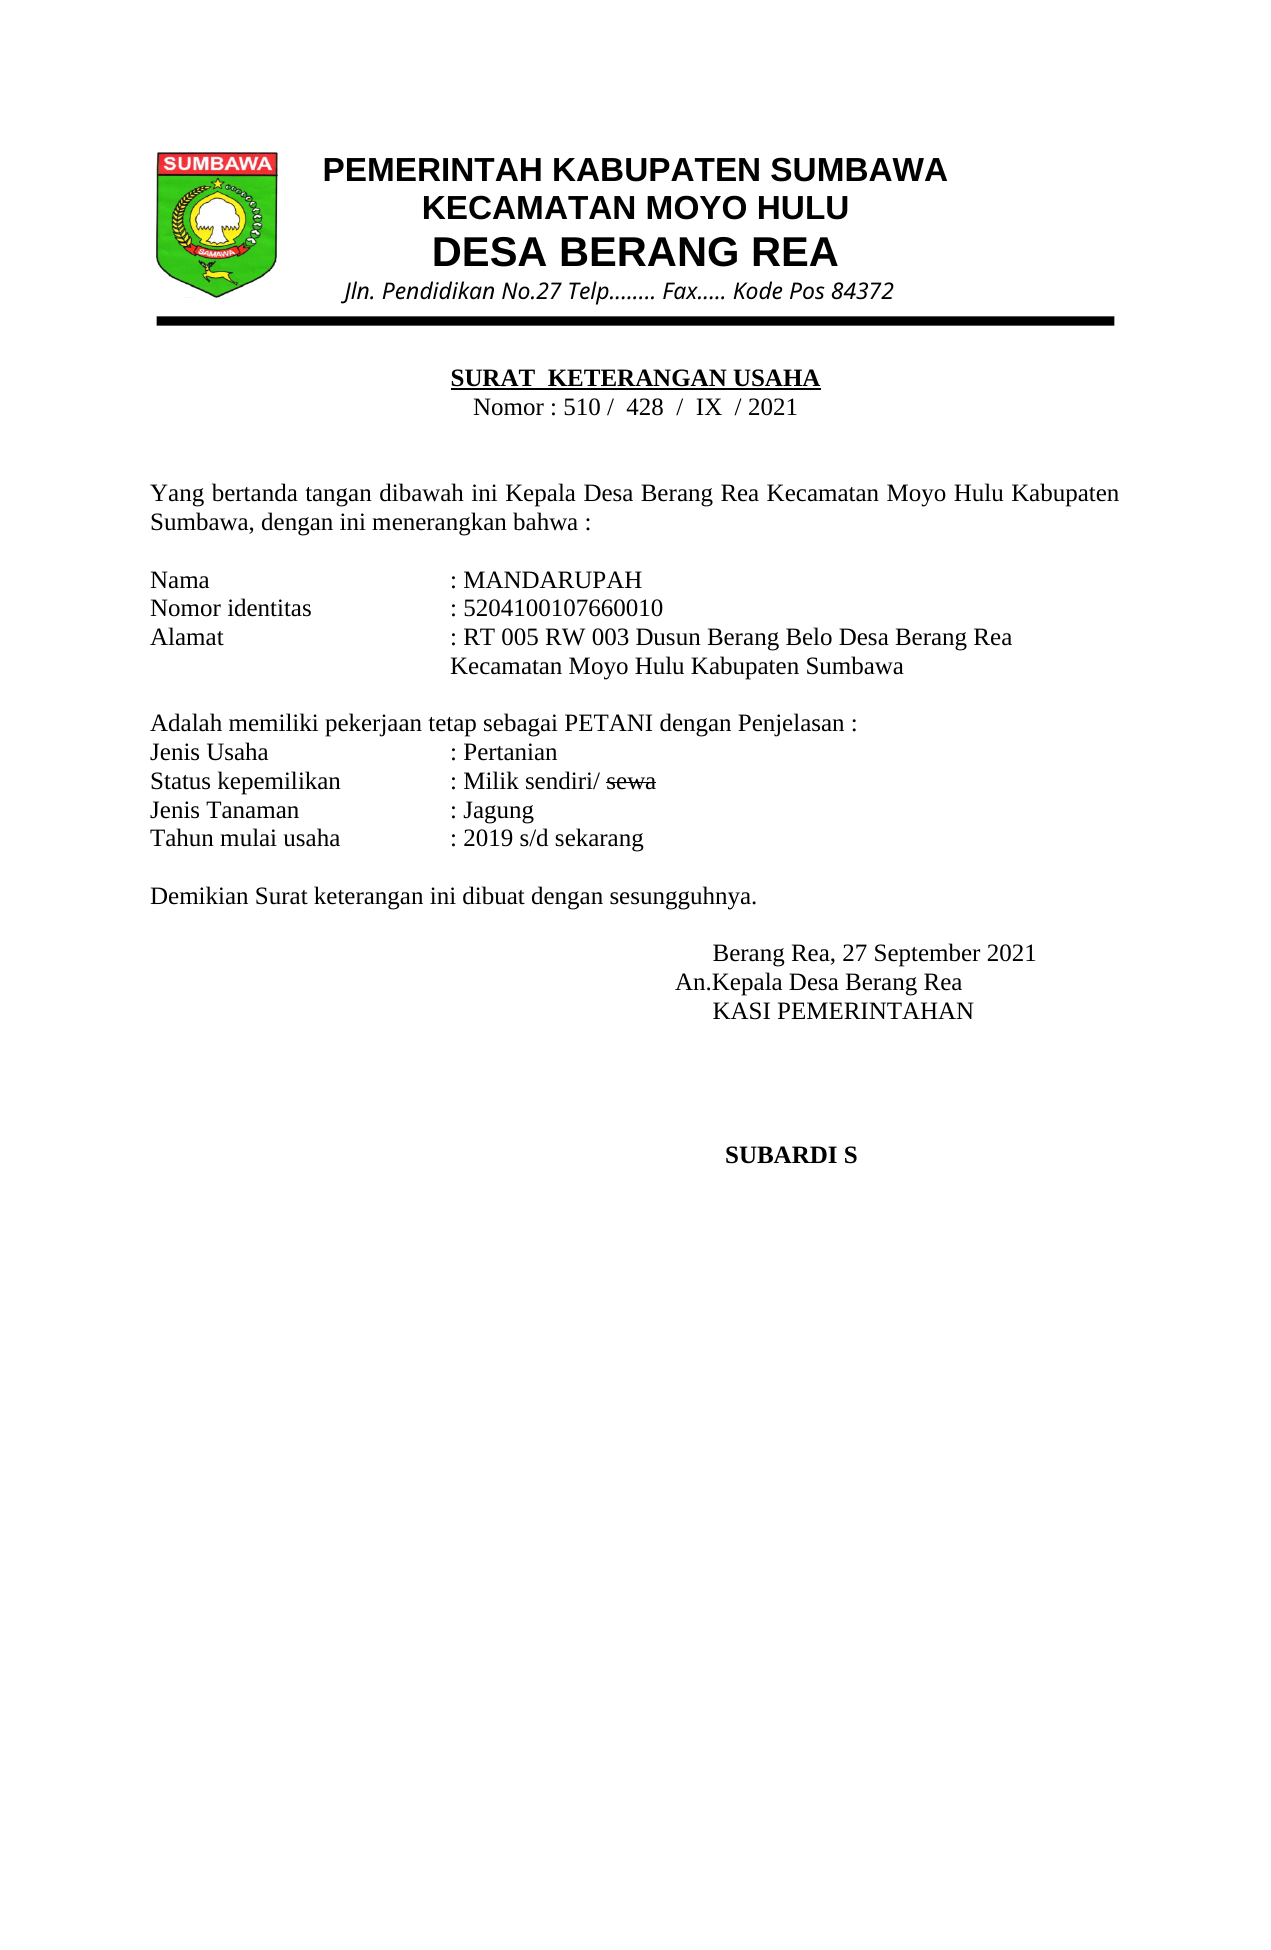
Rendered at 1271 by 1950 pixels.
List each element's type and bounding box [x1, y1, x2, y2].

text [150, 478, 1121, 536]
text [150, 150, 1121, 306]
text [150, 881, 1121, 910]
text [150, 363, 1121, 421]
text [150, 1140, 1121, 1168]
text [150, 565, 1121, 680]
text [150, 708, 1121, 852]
picture [156, 151, 279, 298]
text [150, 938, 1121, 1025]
